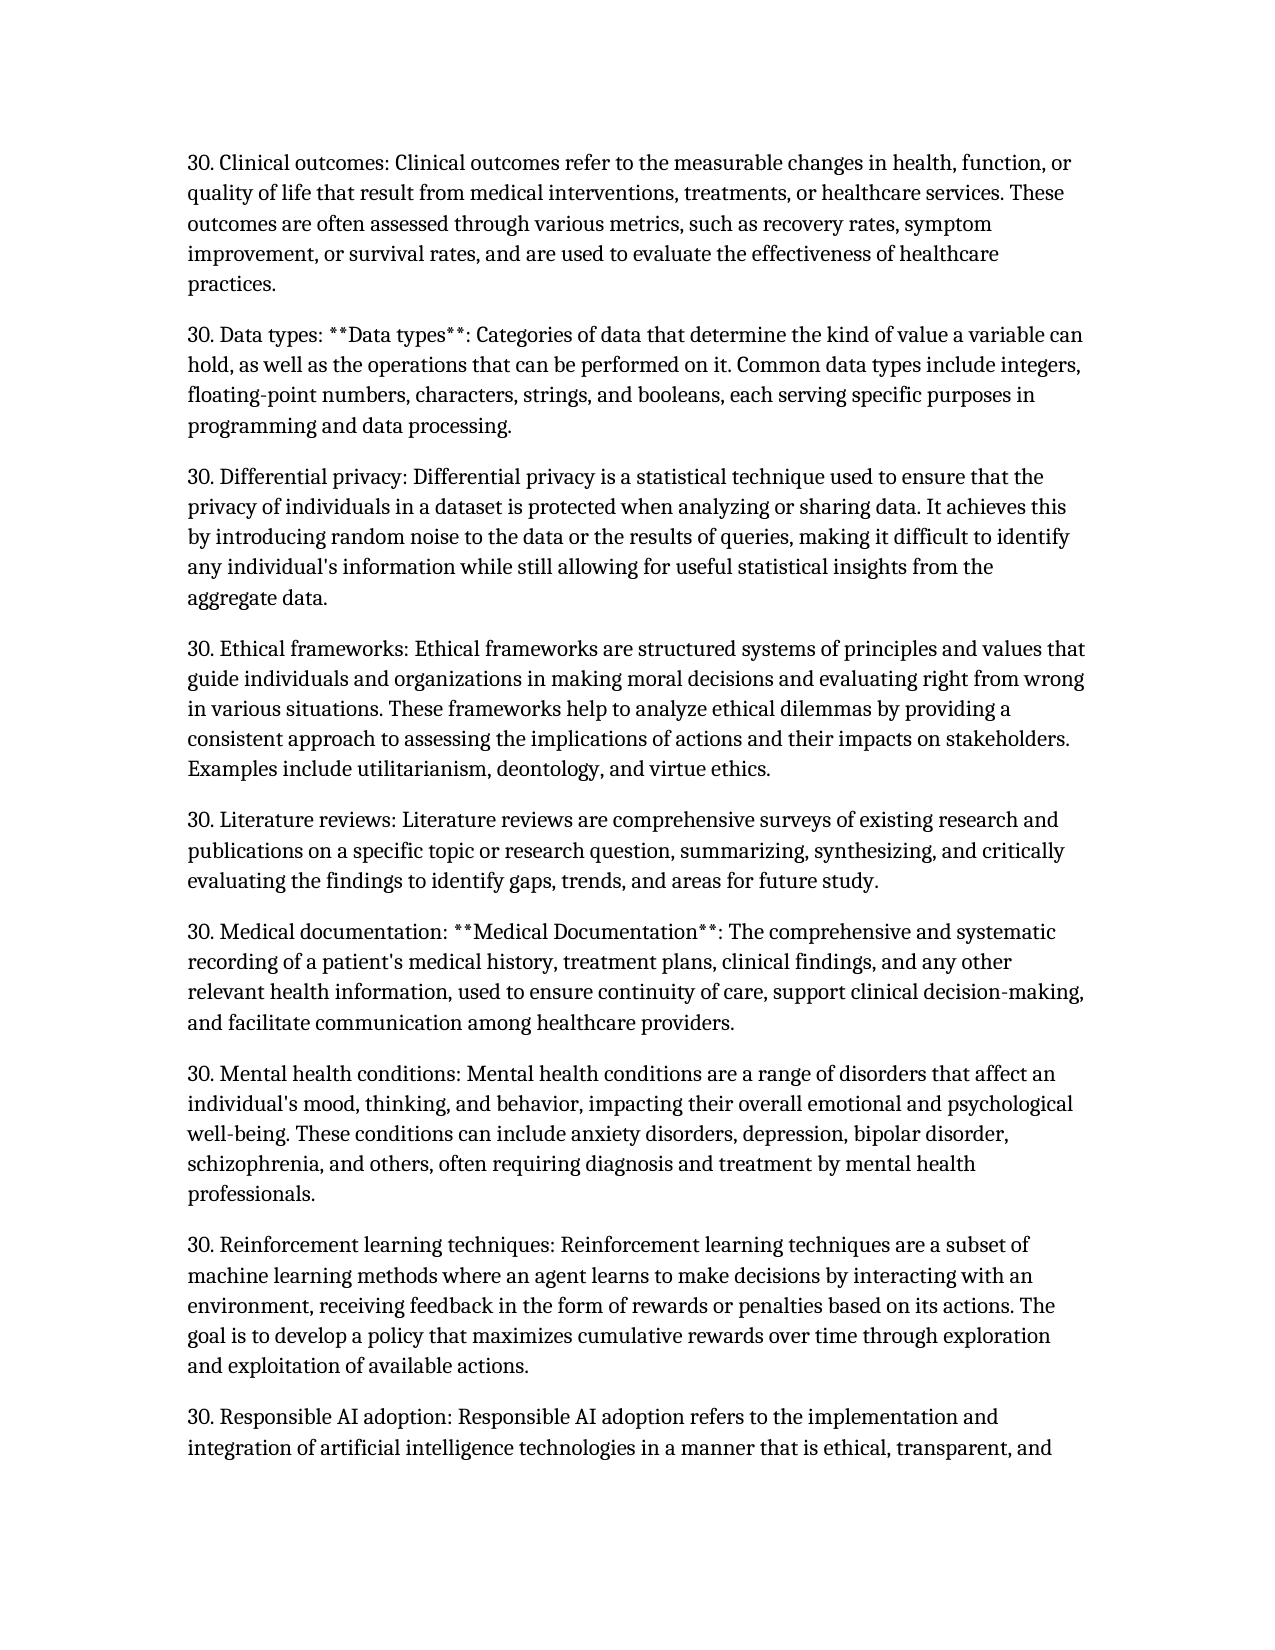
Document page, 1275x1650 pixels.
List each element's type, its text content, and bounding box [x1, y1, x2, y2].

text 30. Reinforcement learning techniques: Reinforcement learning techniques are a subset of machine learning methods where an agent learns to make decisions by interacting with an environment, receiving feedback in the form of rewards or penalties based on its actions. The goal is to develop a policy that maximizes cumulative rewards over time through exploration and exploitation of available actions. [187, 1232, 1087, 1379]
text 30. Mental health conditions: Mental health conditions are a range of disorders that affect an individual's mood, thinking, and behavior, impacting their overall emotional and psychological well-being. These conditions can include anxiety disorders, depression, bipolar disorder, schizophrenia, and others, often requiring diagnosis and treatment by mental health professionals. [187, 1060, 1087, 1208]
text 30. Ethical frameworks: Ethical frameworks are structured systems of principles and values that guide individuals and organizations in making moral decisions and evaluating right from wrong in various situations. These frameworks help to analyze ethical dilemmas by providing a consistent approach to assessing the implications of actions and their impacts on stakeholders. Examples include utilitarianism, deontology, and virtue ethics. [187, 635, 1087, 783]
text 30. Clinical outcomes: Clinical outcomes refer to the measurable changes in health, function, or quality of life that result from medical interventions, treatments, or healthcare services. These outcomes are often assessed through various metrics, such as recovery rates, symptom improvement, or survival rates, and are used to evaluate the effectiveness of healthcare practices. [187, 150, 1087, 297]
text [187, 1404, 1087, 1461]
text 30. Literature reviews: Literature reviews are comprehensive surveys of existing research and publications on a specific topic or research question, summarizing, synthesizing, and critically evaluating the findings to identify gaps, trends, and areas for future study. [187, 807, 1087, 894]
text 30. Differential privacy: Differential privacy is a statistical technique used to ensure that the privacy of individuals in a dataset is protected when analyzing or sharing data. It achieves this by introducing random noise to the data or the results of queries, making it difficult to identify any individual's information while still allowing for useful statistical insights from the aggregate data. [187, 463, 1087, 611]
text 30. Data types: **Data types**: Categories of data that determine the kind of value a variable can hold, as well as the operations that can be performed on it. Common data types include integers, floating-point numbers, characters, strings, and booleans, each serving specific purposes in programming and data processing. [187, 322, 1087, 439]
text 30. Medical documentation: **Medical Documentation**: The comprehensive and systematic recording of a patient's medical history, treatment plans, clinical findings, and any other relevant health information, used to ensure continuity of care, support clinical decision-making, and facilitate communication among healthcare providers. [187, 919, 1087, 1036]
